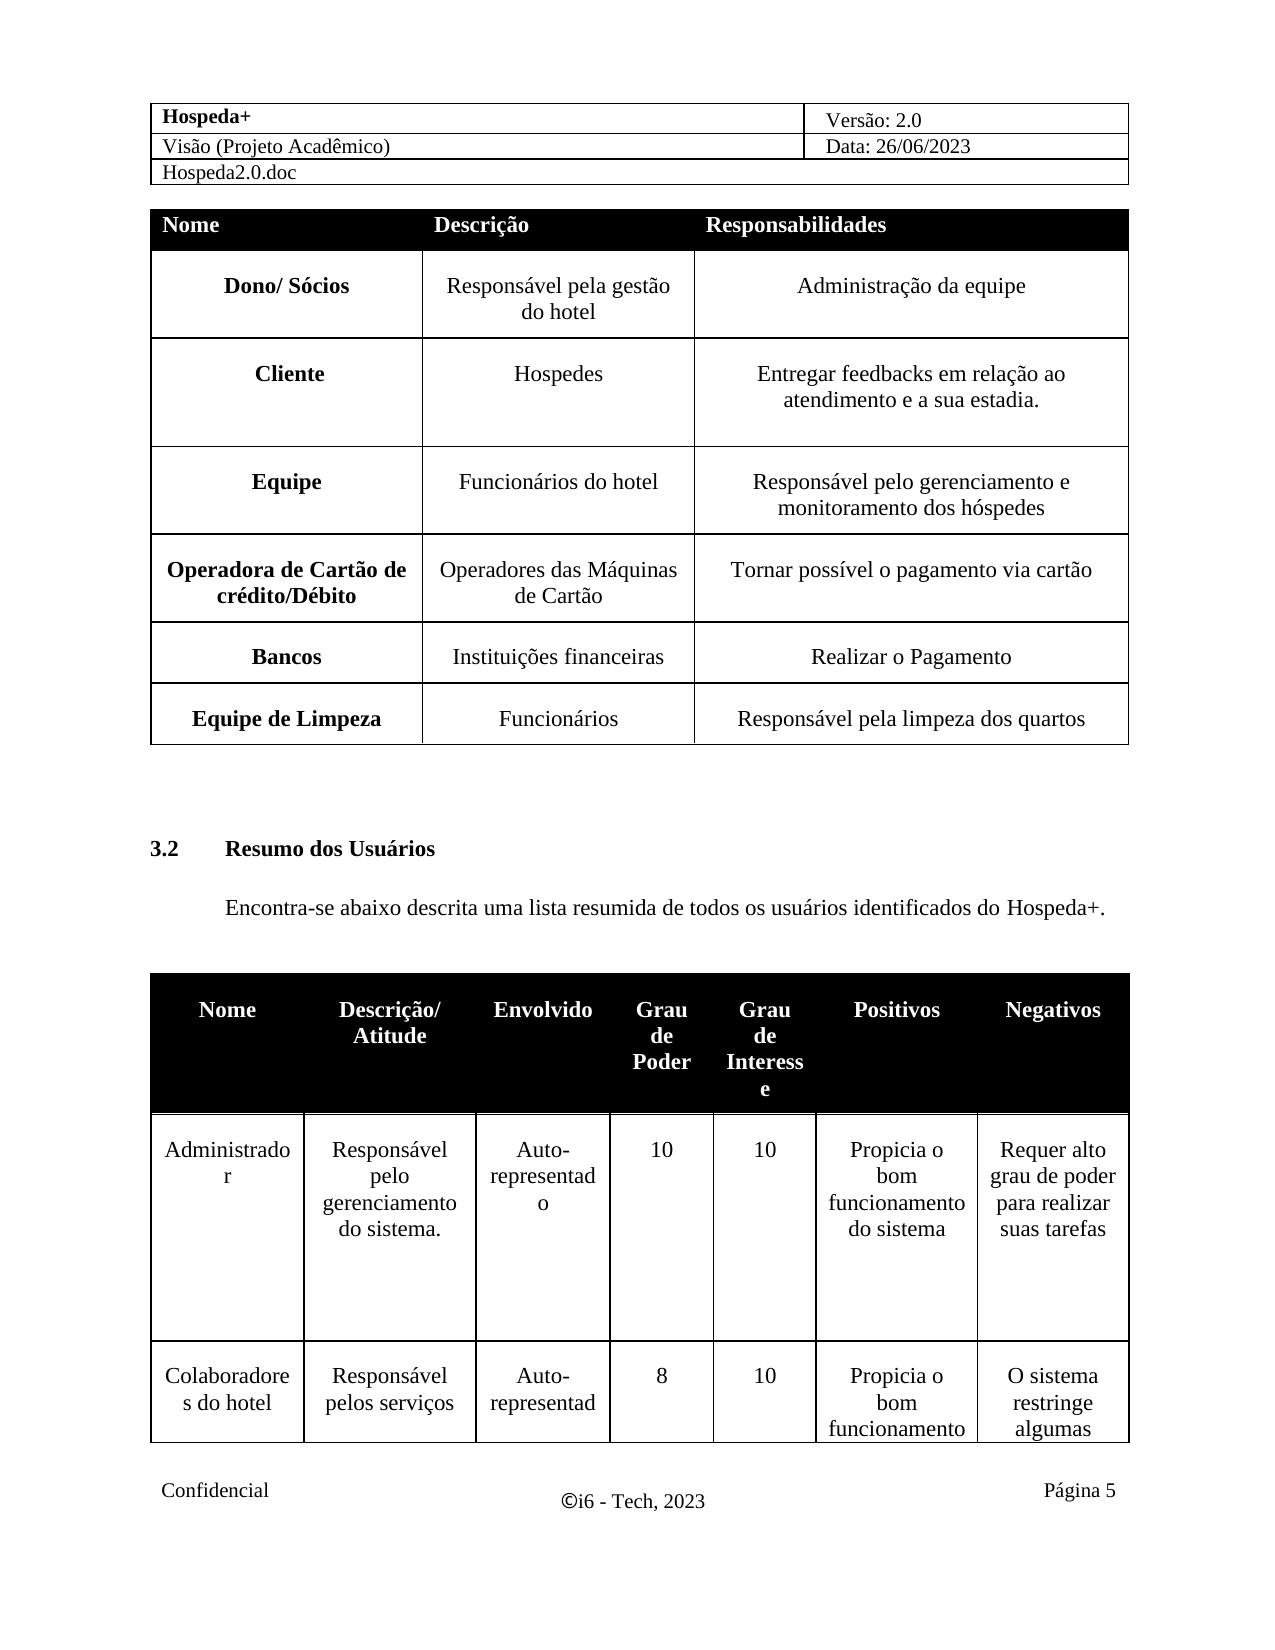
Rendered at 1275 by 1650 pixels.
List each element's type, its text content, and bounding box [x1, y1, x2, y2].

list Resumo dos Usuários [150, 835, 1125, 862]
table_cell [978, 1342, 1128, 1442]
table_cell Equipe de Limpeza [152, 684, 422, 743]
table_cell Tornar possível o pagamento via cartão [695, 535, 1128, 621]
table_cell Responsável pela gestão do hotel [423, 251, 694, 337]
table_cell Funcionários [423, 684, 694, 743]
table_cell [305, 1342, 475, 1442]
table_header Nome [152, 211, 422, 250]
table_cell 10 [714, 1115, 815, 1340]
table_cell Propicia o bom funcionamento do sistema [817, 1115, 977, 1340]
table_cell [152, 1342, 303, 1442]
table_header Nome [152, 975, 303, 1113]
table_cell Operadores das Máquinas de Cartão [423, 535, 694, 621]
text Encontra-se abaixo descrita uma lista resumida de todos os usuários identificados do Hospeda+. [150, 894, 1125, 921]
table_cell Operadora de Cartão de crédito/Débito [152, 535, 422, 621]
table_header Descrição [423, 211, 694, 250]
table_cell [817, 1342, 977, 1442]
table_header Envolvido [477, 975, 609, 1113]
table_cell Auto-representado [477, 1342, 609, 1442]
table_cell Administração da equipe [695, 251, 1128, 337]
table_cell Responsável pelo gerenciamento e monitoramento dos hóspedes [695, 447, 1128, 533]
table_cell Auto-representado [477, 1115, 609, 1340]
table_cell Responsável pela limpeza dos quartos [695, 684, 1128, 743]
table_cell Funcionários do hotel [423, 447, 694, 533]
table_header Responsabilidades [695, 211, 1128, 250]
table_cell Hospedes [423, 339, 694, 446]
table_header Grau de Poder [611, 975, 713, 1113]
table_cell Responsável pelo gerenciamento do sistema. [305, 1115, 475, 1340]
table_header Descrição/Atitude [305, 975, 475, 1113]
table_cell Entregar feedbacks em relação ao atendimento e a sua estadia. [695, 339, 1128, 446]
table_cell Dono/ Sócios [152, 251, 422, 337]
table_cell Cliente [152, 339, 422, 446]
table_cell Administrador [152, 1115, 303, 1340]
table_cell 10 [611, 1115, 713, 1340]
table_cell Requer alto grau de poder para realizar suas tarefas [978, 1115, 1128, 1340]
table_cell Bancos [152, 623, 422, 682]
table_header Negativos [978, 975, 1128, 1113]
table_cell Equipe [152, 447, 422, 533]
table_cell 8 [611, 1342, 713, 1442]
table_cell 10 [714, 1342, 815, 1442]
table_cell Realizar o Pagamento [695, 623, 1128, 682]
table_header Positivos [817, 975, 977, 1113]
table_cell Instituições financeiras [423, 623, 694, 682]
table_header Grau de Interesse [714, 975, 815, 1113]
